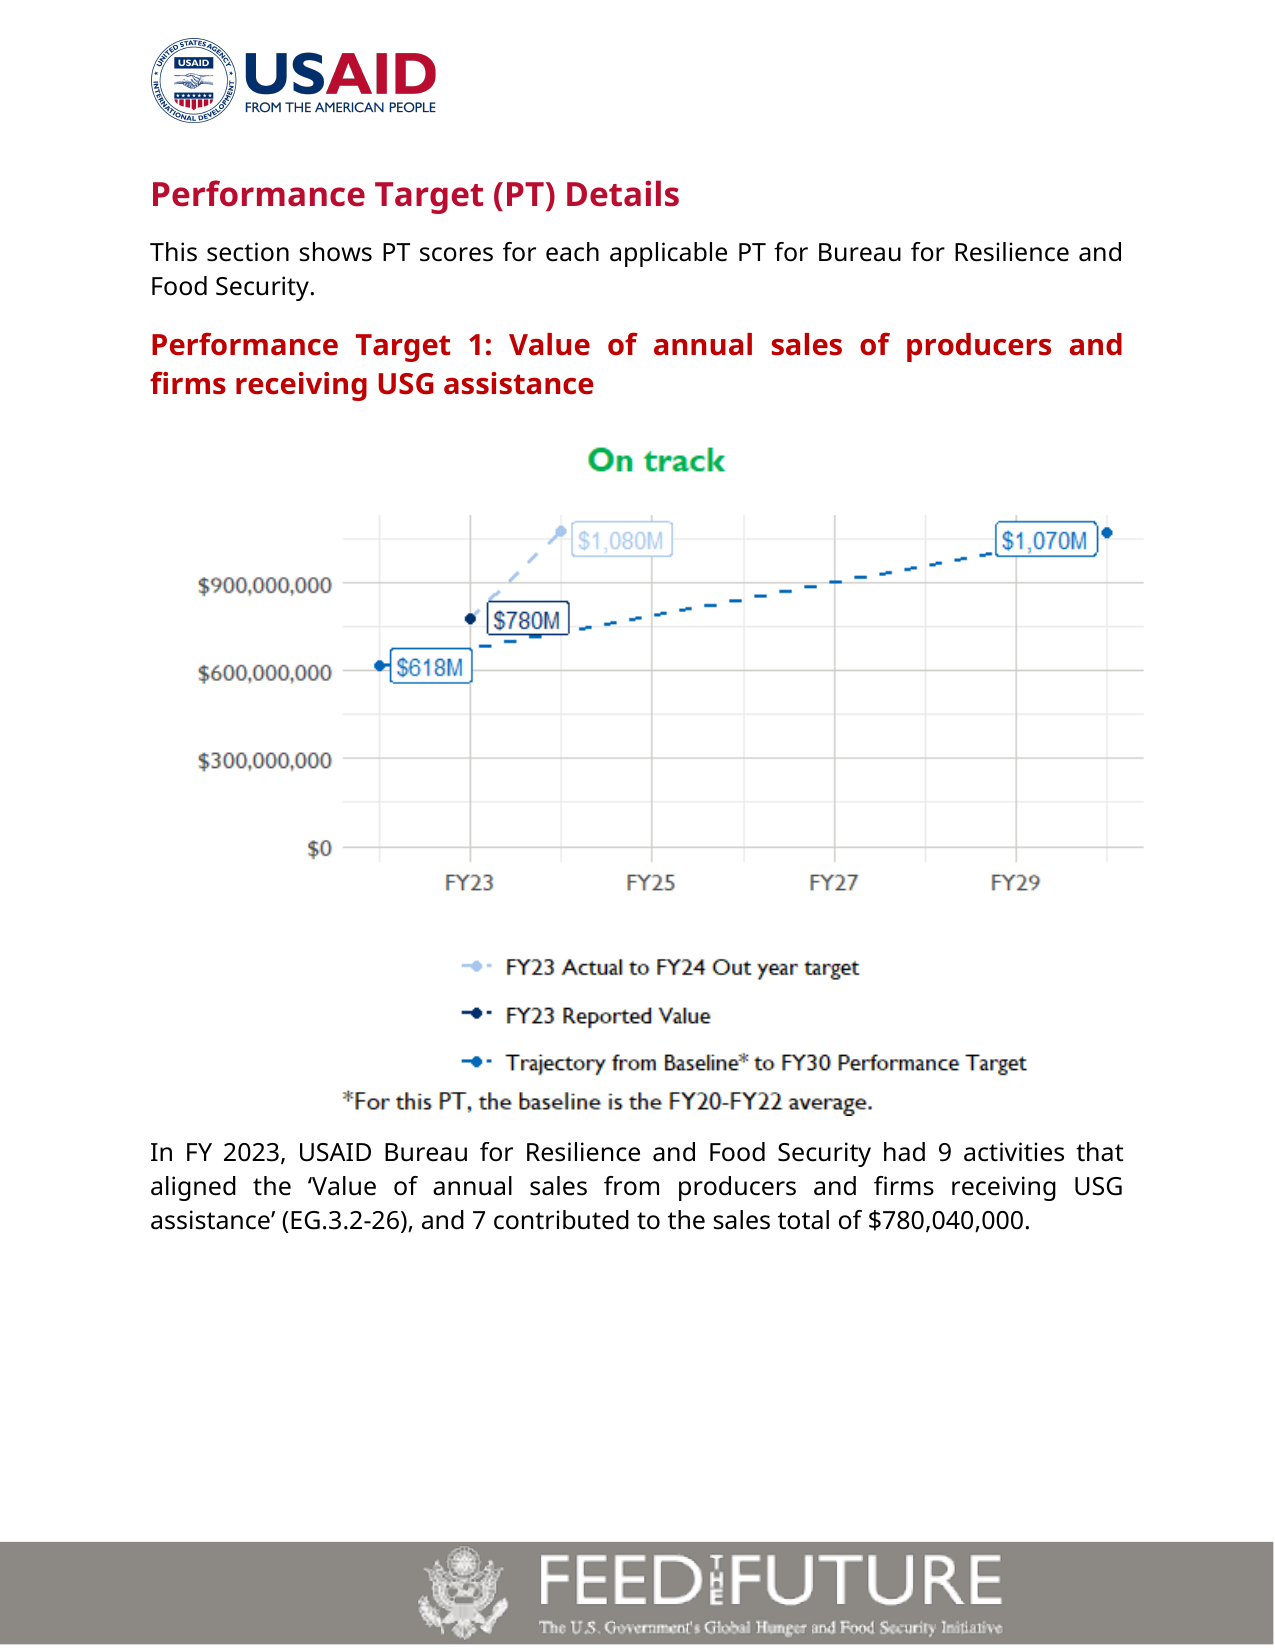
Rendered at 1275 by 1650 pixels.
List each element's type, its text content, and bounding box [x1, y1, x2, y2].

text This section shows PT scores for each applicable PT for Bureau for Resilience and Food Security. [150, 235, 1125, 303]
picture [414, 1540, 1010, 1645]
picture [168, 422, 1144, 497]
picture [168, 515, 1144, 1116]
subtitle Performance Target 1: Value of annual sales of producers and firms receiving USG assistance [150, 324, 1125, 403]
subtitle Performance Target (PT) Details [150, 171, 1125, 216]
picture [151, 38, 436, 123]
text In FY 2023, USAID Bureau for Resilience and Food Security had 9 activities that aligned the ‘Value of annual sales from producers and firms receiving USG assistance’ (EG.3.2-26), and 7 contributed to the sales total of $780,040,000. [150, 1134, 1125, 1237]
